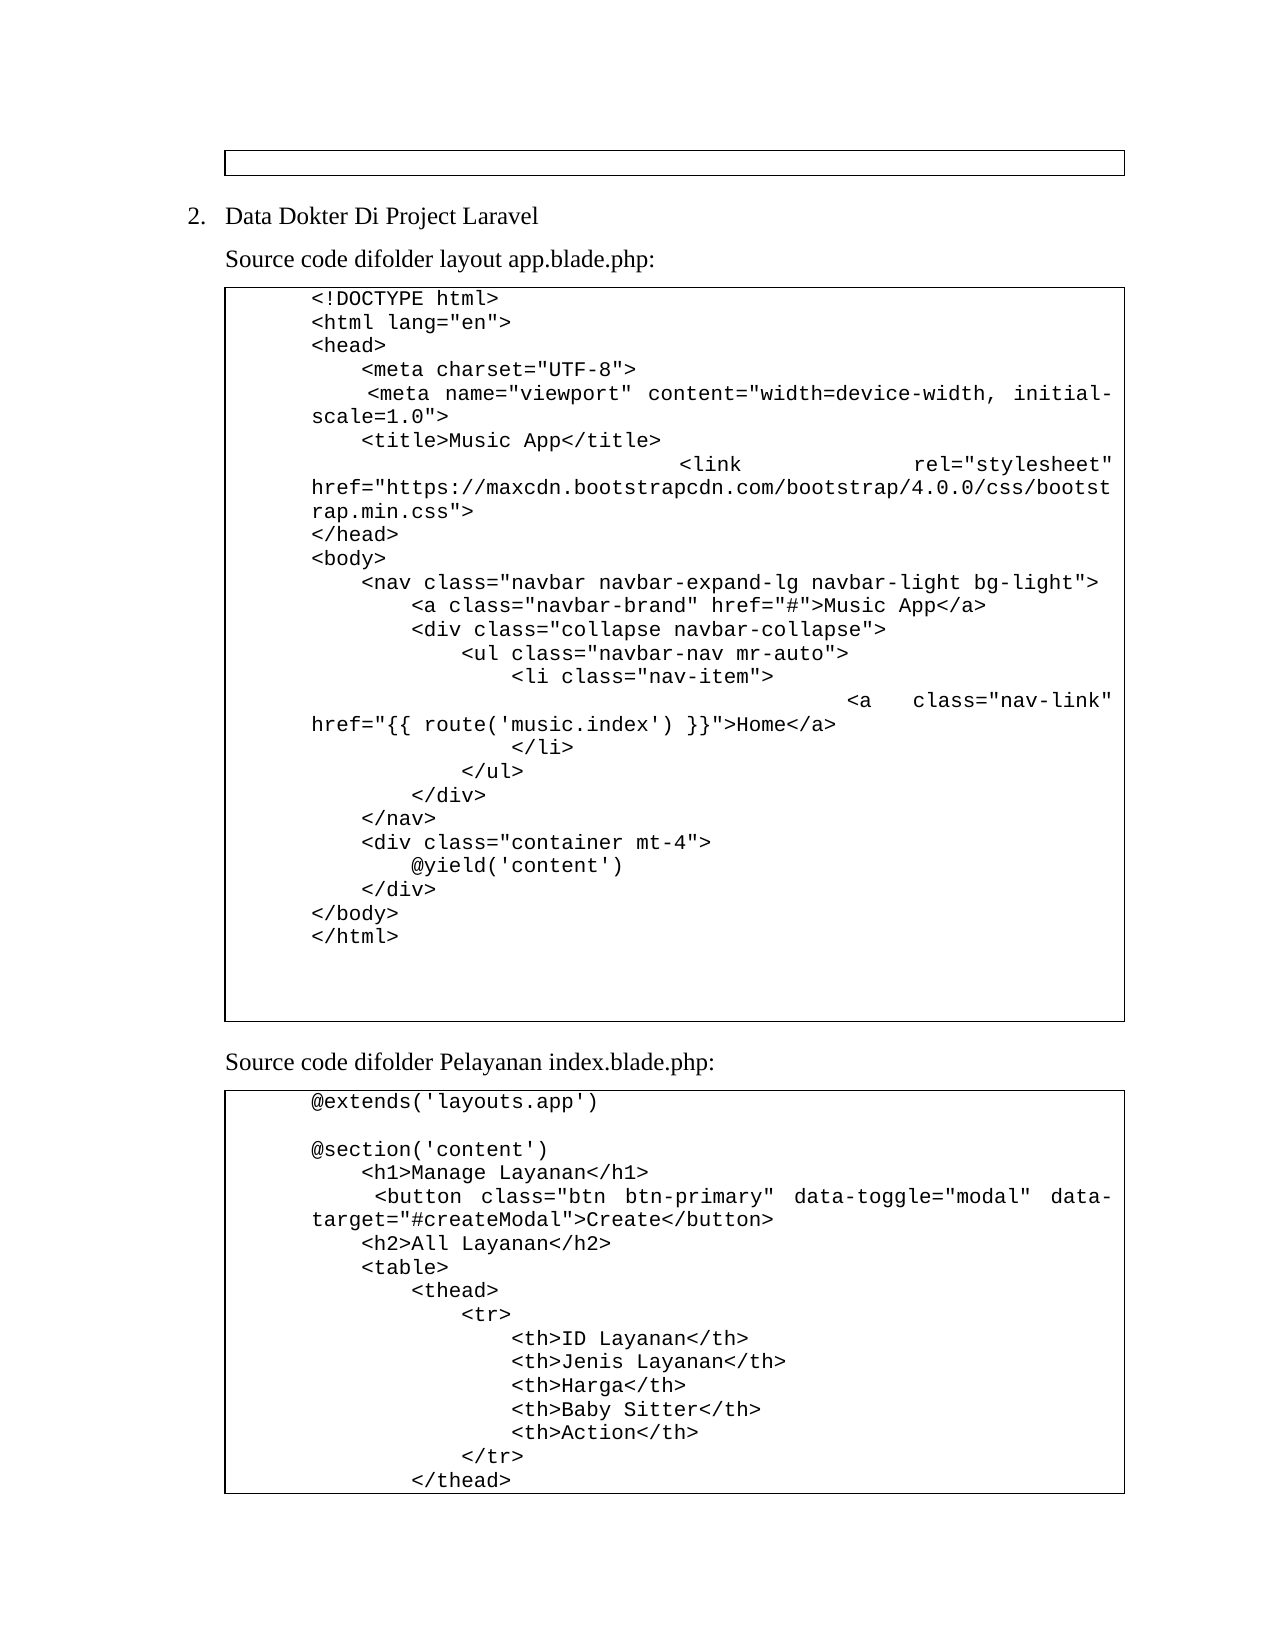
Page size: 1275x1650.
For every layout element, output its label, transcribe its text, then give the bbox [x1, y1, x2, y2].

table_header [226, 151, 1124, 175]
list Source code difolder layout app.blade.php: [225, 244, 1125, 273]
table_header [226, 1091, 1124, 1493]
list Source code difolder Pelayanan index.blade.php: [225, 1047, 1125, 1076]
list Data Dokter Di Project Laravel [187, 201, 1125, 229]
table_header <!DOCTYPE html> <html lang="en"> <head> <meta charset="UTF-8"> <meta name="viewport" content="width=device-width, initial-scale=1.0"> <title>Music App</title> <link rel="stylesheet" href="https://maxcdn.bootstrapcdn.com/bootstrap/4.0.0/css/bootstrap.min.css"> </head> <body> <nav class="navbar navbar-expand-lg navbar-light bg-light"> <a class="navbar-brand" href="#">Music App</a> <div class="collapse navbar-collapse"> <ul class="navbar-nav mr-auto"> <li class="nav-item"> <a class="nav-link" href="{{ route('music.index') }}">Home</a> </li> </ul> </div> </nav> <div class="container mt-4"> @yield('content') </div> </body> </html> [226, 288, 1124, 1021]
